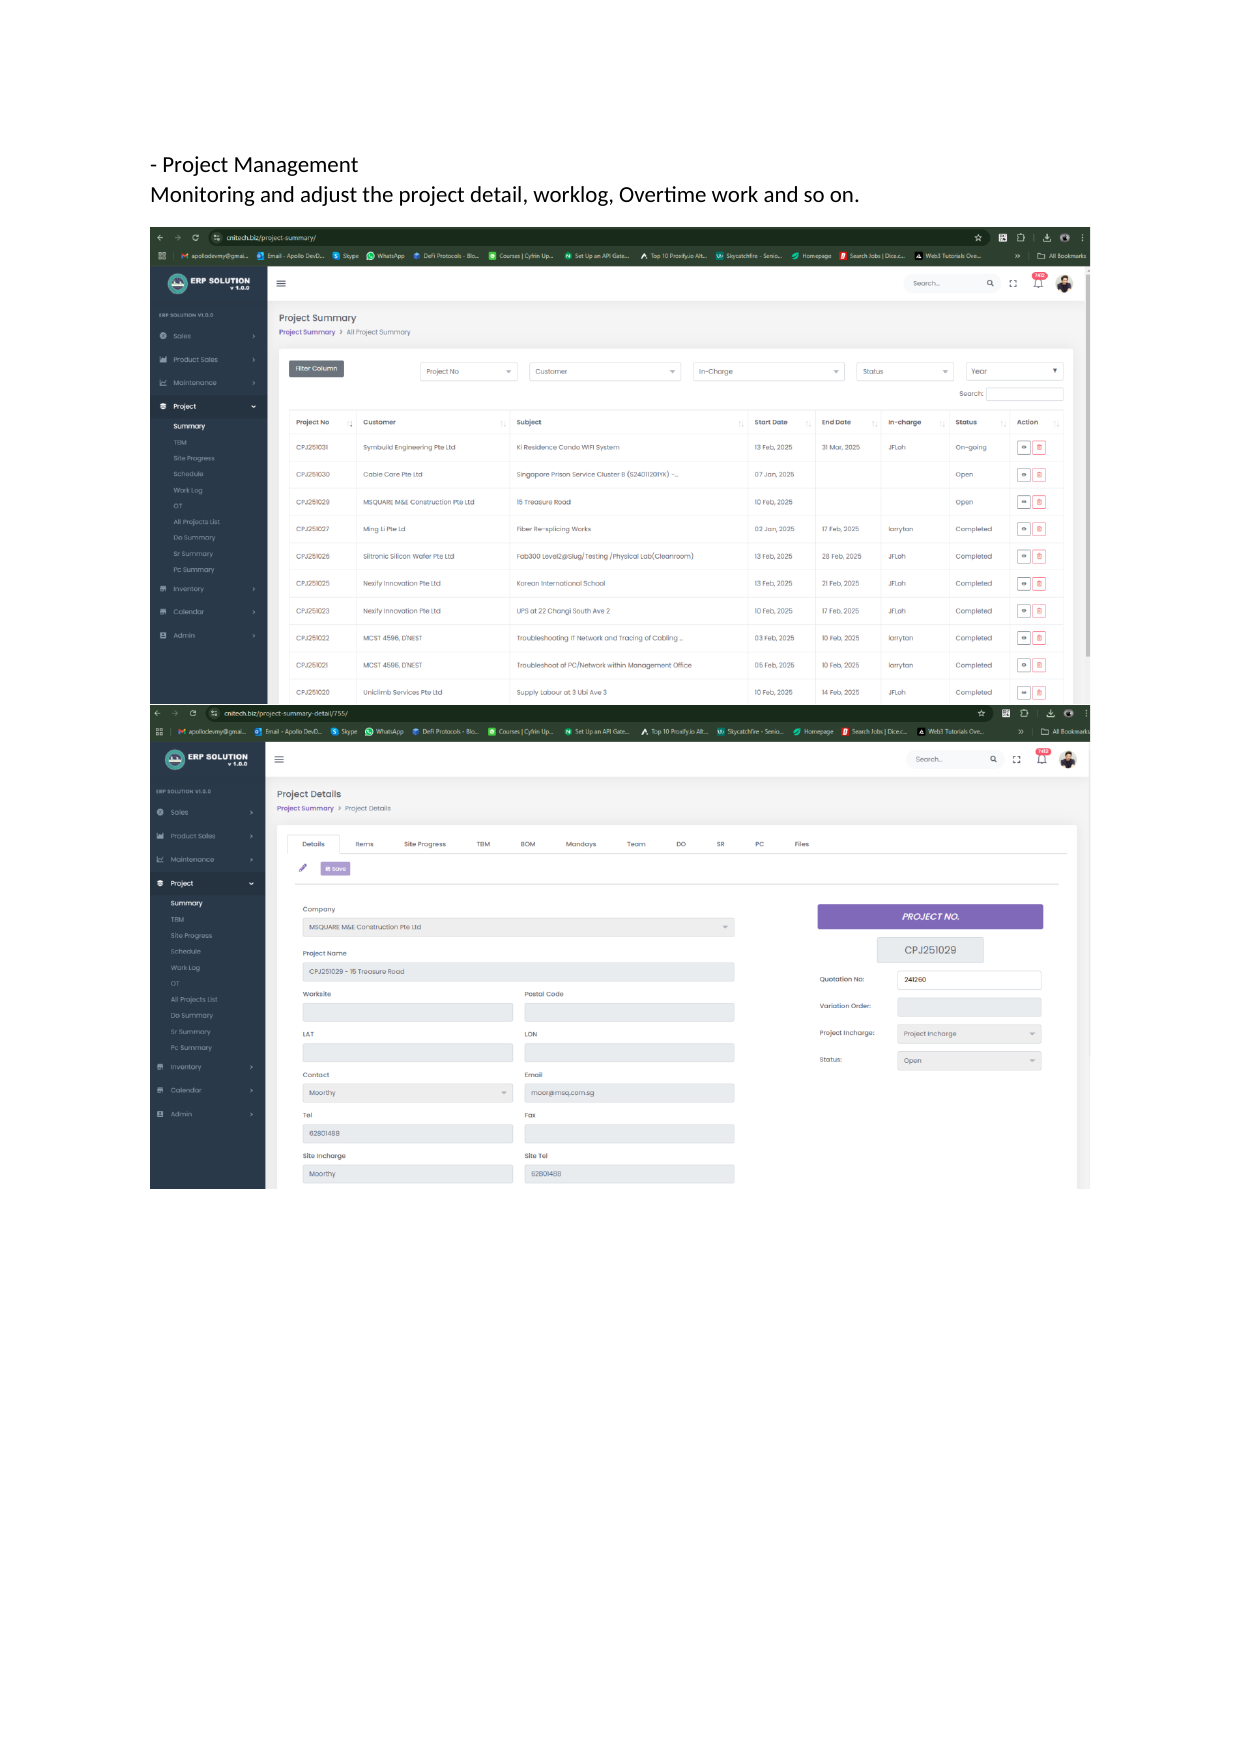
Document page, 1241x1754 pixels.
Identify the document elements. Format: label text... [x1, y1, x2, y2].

picture [150, 227, 1091, 704]
text - Project Management Monitoring and adjust the project detail, worklog, Overtime work and so on. [150, 150, 1090, 208]
picture [150, 705, 1091, 1189]
